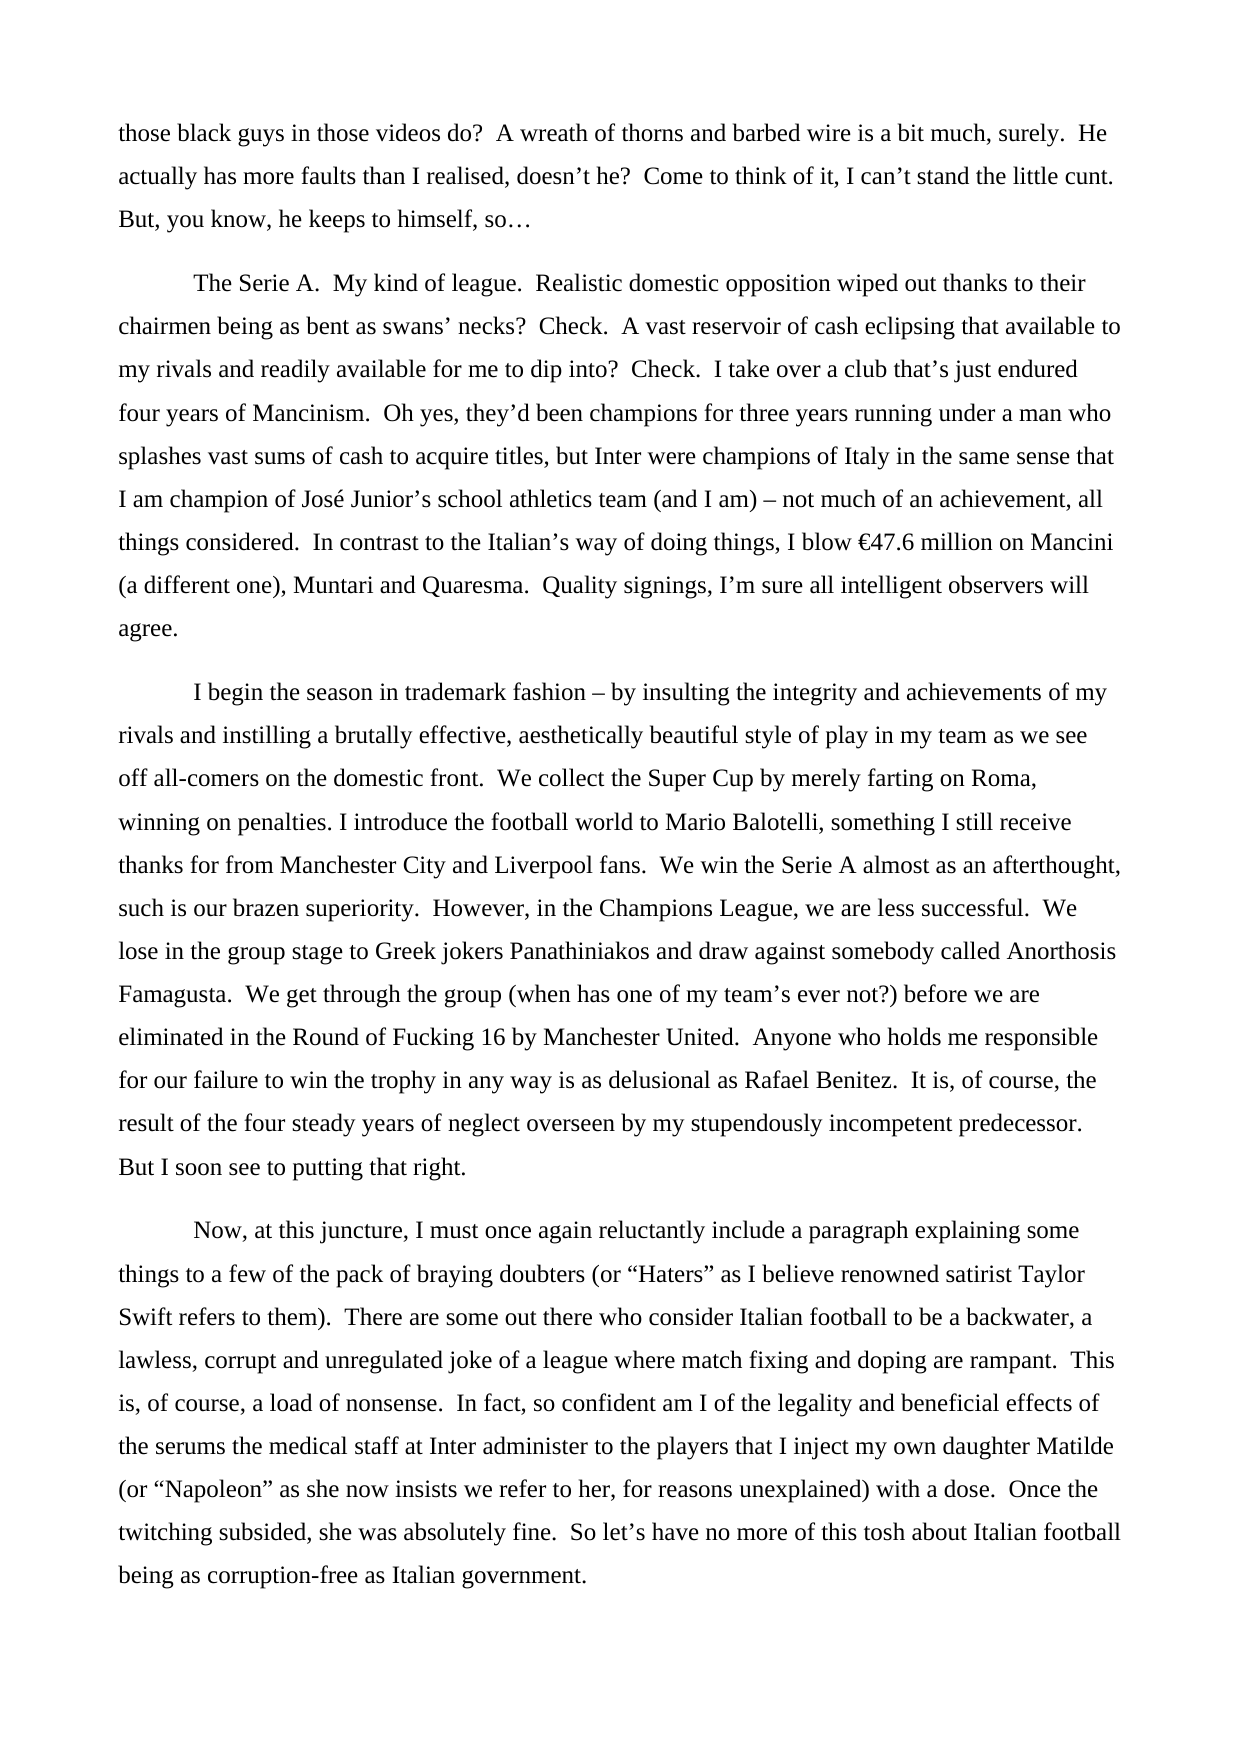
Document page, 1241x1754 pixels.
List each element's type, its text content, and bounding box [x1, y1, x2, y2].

text The Serie A. My kind of league. Realistic domestic opposition wiped out thanks to their chairmen being as bent as swans’ necks? Check. A vast reservoir of cash eclipsing that available to my rivals and readily available for me to dip into? Check. I take over a club that’s just endured four years of Mancinism. Oh yes, they’d been champions for three years running under a man who splashes vast sums of cash to acquire titles, but Inter were champions of Italy in the same sense that I am champion of José Junior’s school athletics team (and I am) – not much of an achievement, all things considered. In contrast to the Italian’s way of doing things, I blow €47.6 million on Mancini (a different one), Muntari and Quaresma. Quality signings, I’m sure all intelligent observers will agree. [118, 268, 1122, 642]
text I begin the season in trademark fashion – by insulting the integrity and achievements of my rivals and instilling a brutally effective, aesthetically beautiful style of play in my team as we see off all-comers on the domestic front. We collect the Super Cup by merely farting on Roma, winning on penalties. I introduce the football world to Mario Balotelli, something I still receive thanks for from Manchester City and Liverpool fans. We win the Serie A almost as an afterthought, such is our brazen superiority. However, in the Champions League, we are less successful. We lose in the group stage to Greek jokers Panathiniakos and draw against somebody called Anorthosis Famagusta. We get through the group (when has one of my team’s ever not?) before we are eliminated in the Round of Fucking 16 by Manchester United. Anyone who holds me responsible for our failure to win the trophy in any way is as delusional as Rafael Benitez. It is, of course, the result of the four steady years of neglect overseen by my stupendously incompetent predecessor. But I soon see to putting that right. [118, 677, 1122, 1180]
text Now, at this juncture, I must once again reluctantly include a paragraph explaining some things to a few of the pack of braying doubters (or “Haters” as I believe renowned satirist Taylor Swift refers to them). There are some out there who consider Italian football to be a backwater, a lawless, corrupt and unregulated joke of a league where match fixing and doping are rampant. This is, of course, a load of nonsense. In fact, so confident am I of the legality and beneficial effects of the serums the medical staff at Inter administer to the players that I inject my own daughter Matilde (or “Napoleon” as she now insists we refer to her, for reasons unexplained) with a dose. Once the twitching subsided, she was absolutely fine. So let’s have no more of this tosh about Italian football being as corruption-free as Italian government. [118, 1216, 1122, 1589]
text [118, 118, 1122, 233]
